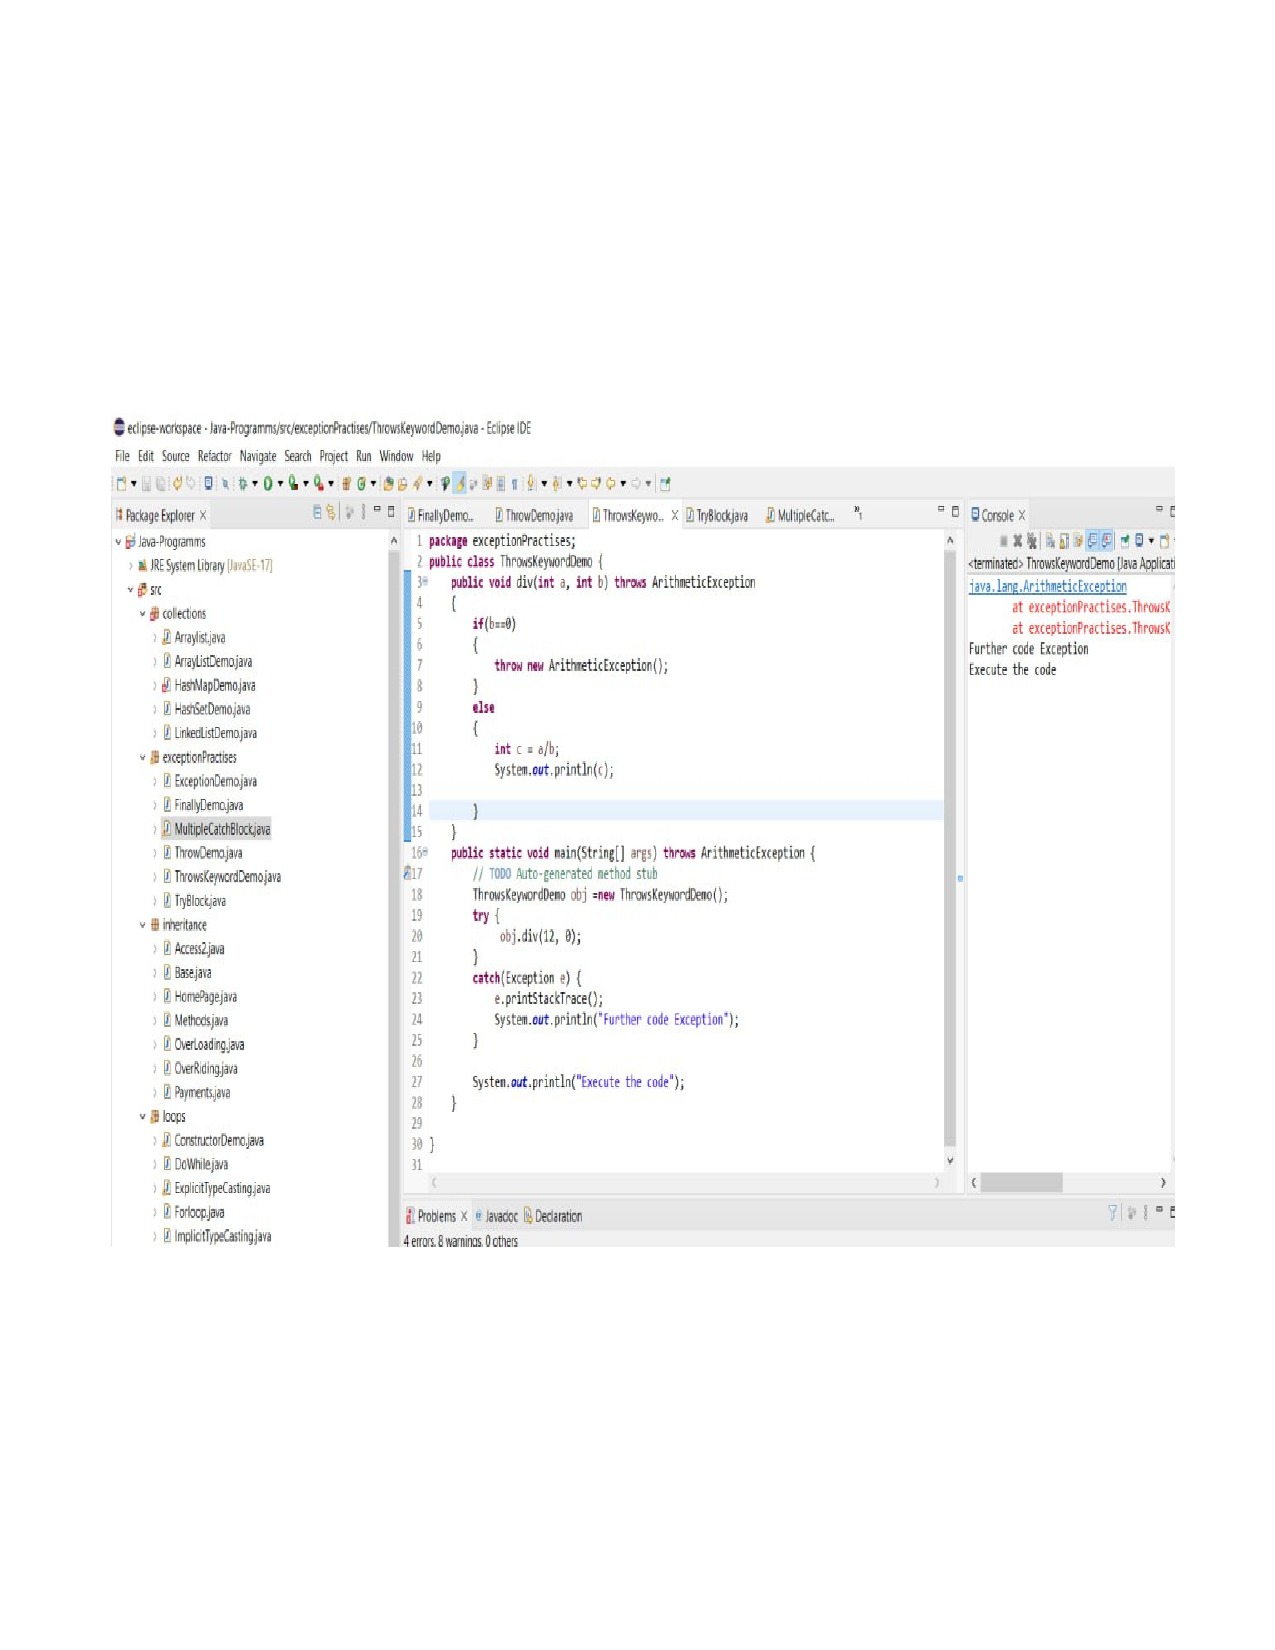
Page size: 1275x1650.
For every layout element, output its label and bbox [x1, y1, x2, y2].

picture [111, 413, 1175, 1247]
